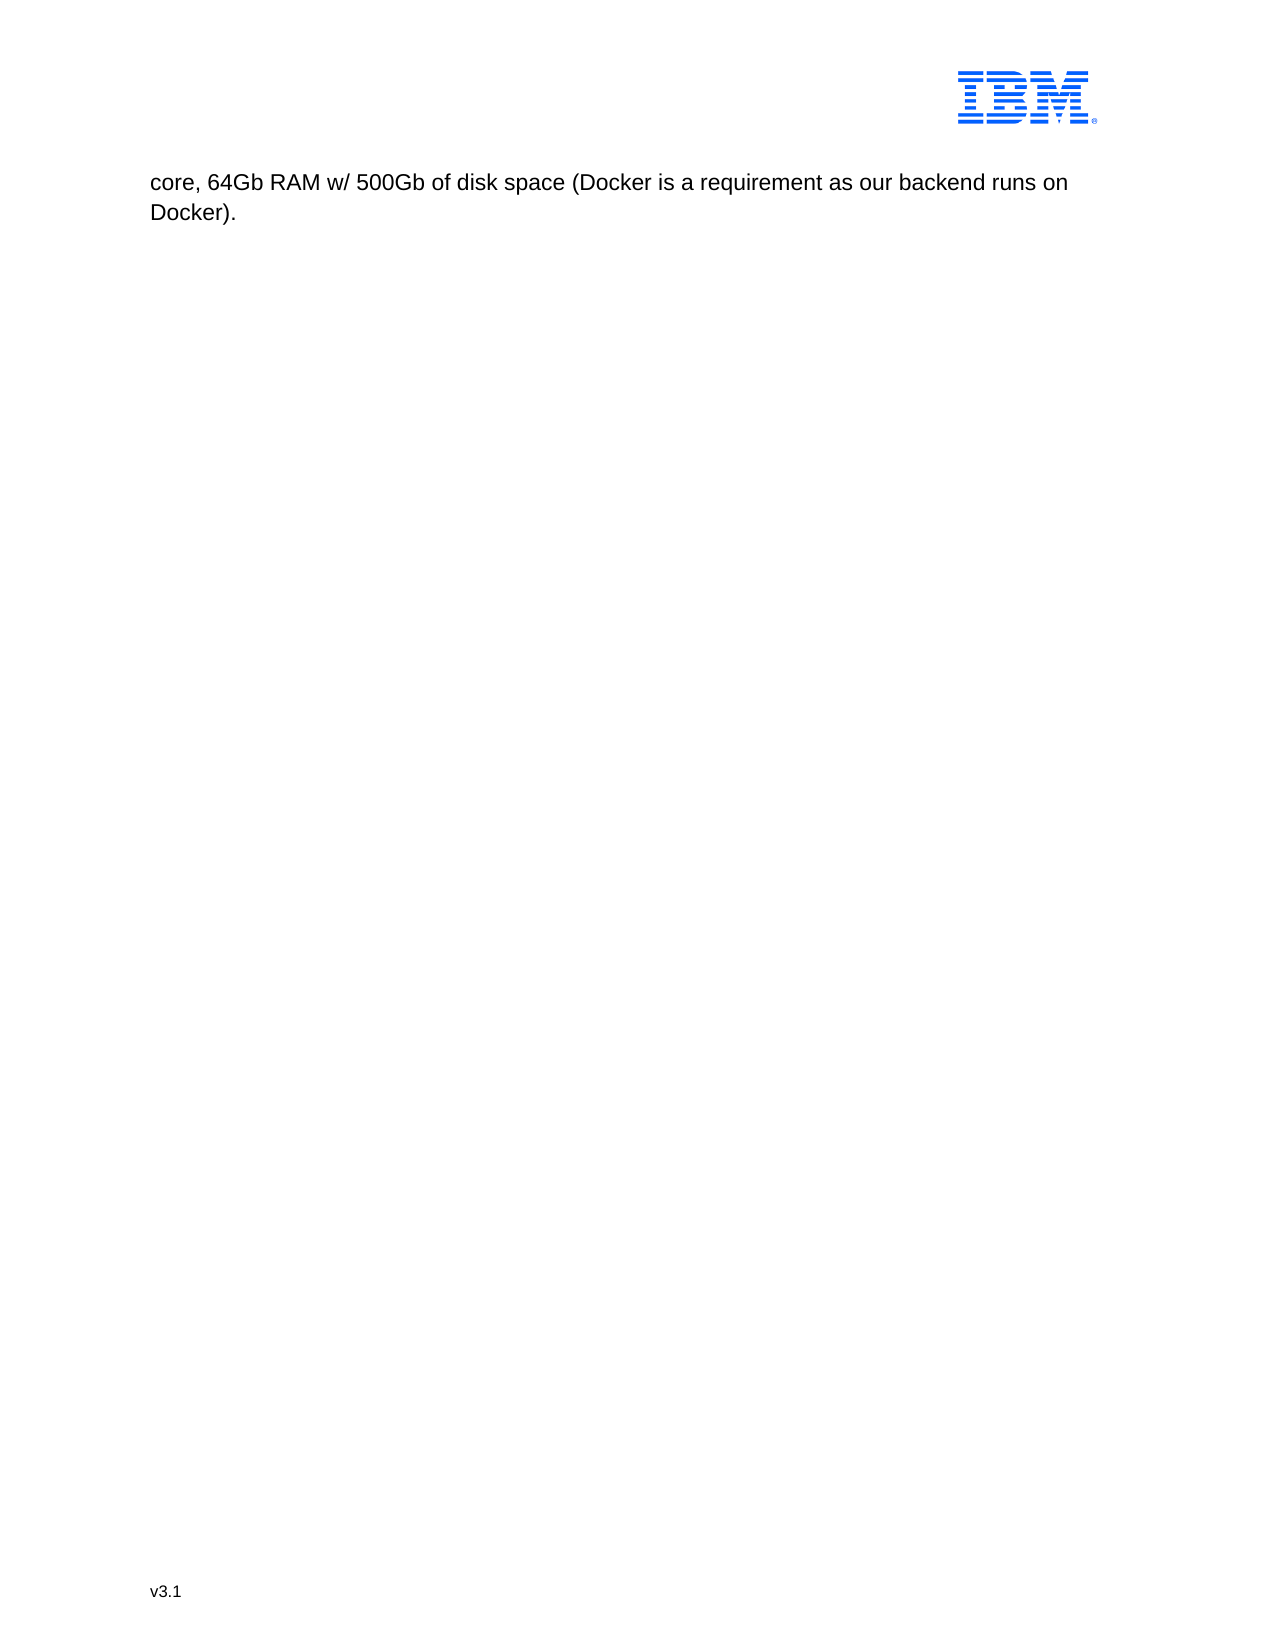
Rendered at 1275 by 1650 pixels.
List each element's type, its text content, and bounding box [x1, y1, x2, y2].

picture [923, 48, 1122, 147]
